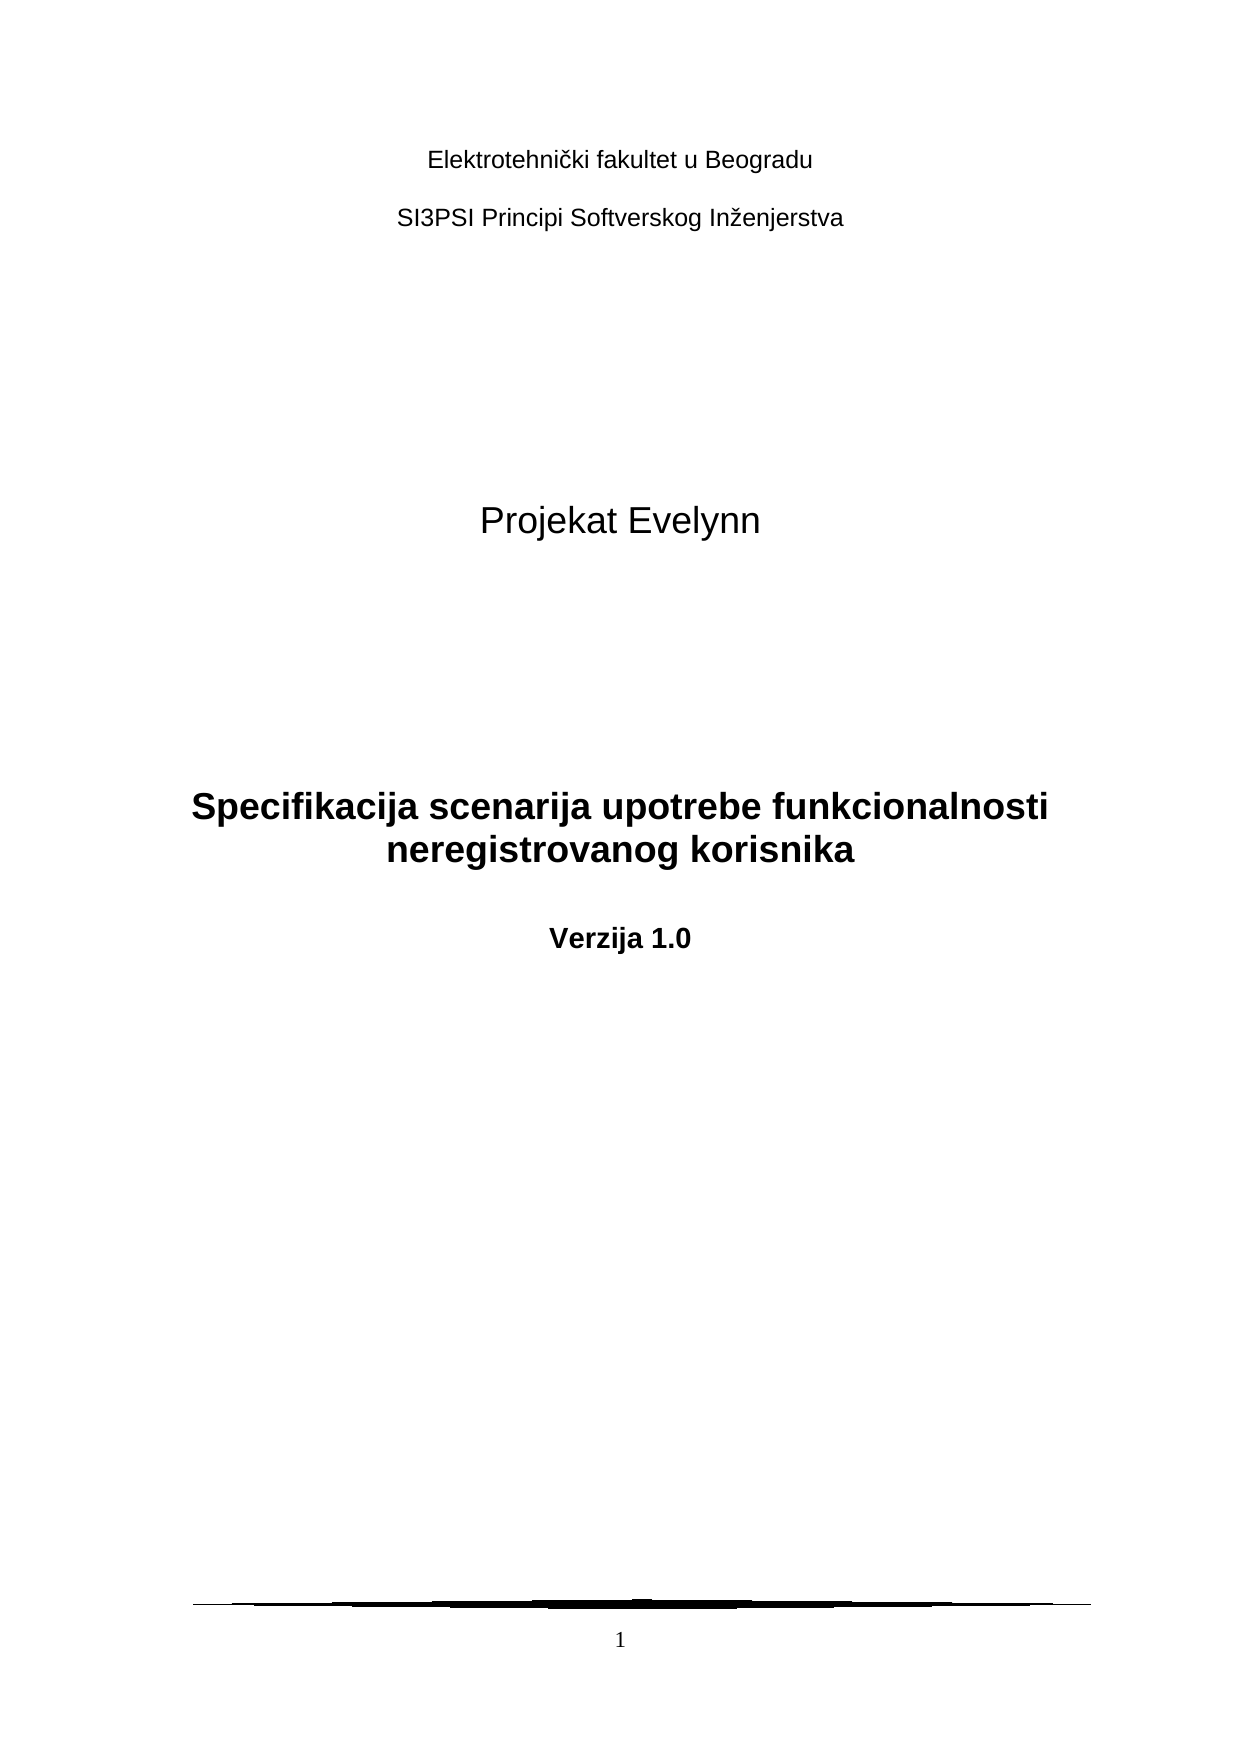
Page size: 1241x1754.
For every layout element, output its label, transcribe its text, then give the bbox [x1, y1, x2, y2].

text Verzija 1.0 [191, 921, 1050, 954]
text Projekat Evelynn [191, 498, 1049, 541]
text Elektrotehnički fakultet u Beogradu SI3PSI Principi Softverskog Inženjerstva [397, 145, 846, 232]
text Specifikacija scenarija upotrebe funkcionalnosti neregistrovanog korisnika [191, 784, 1049, 870]
